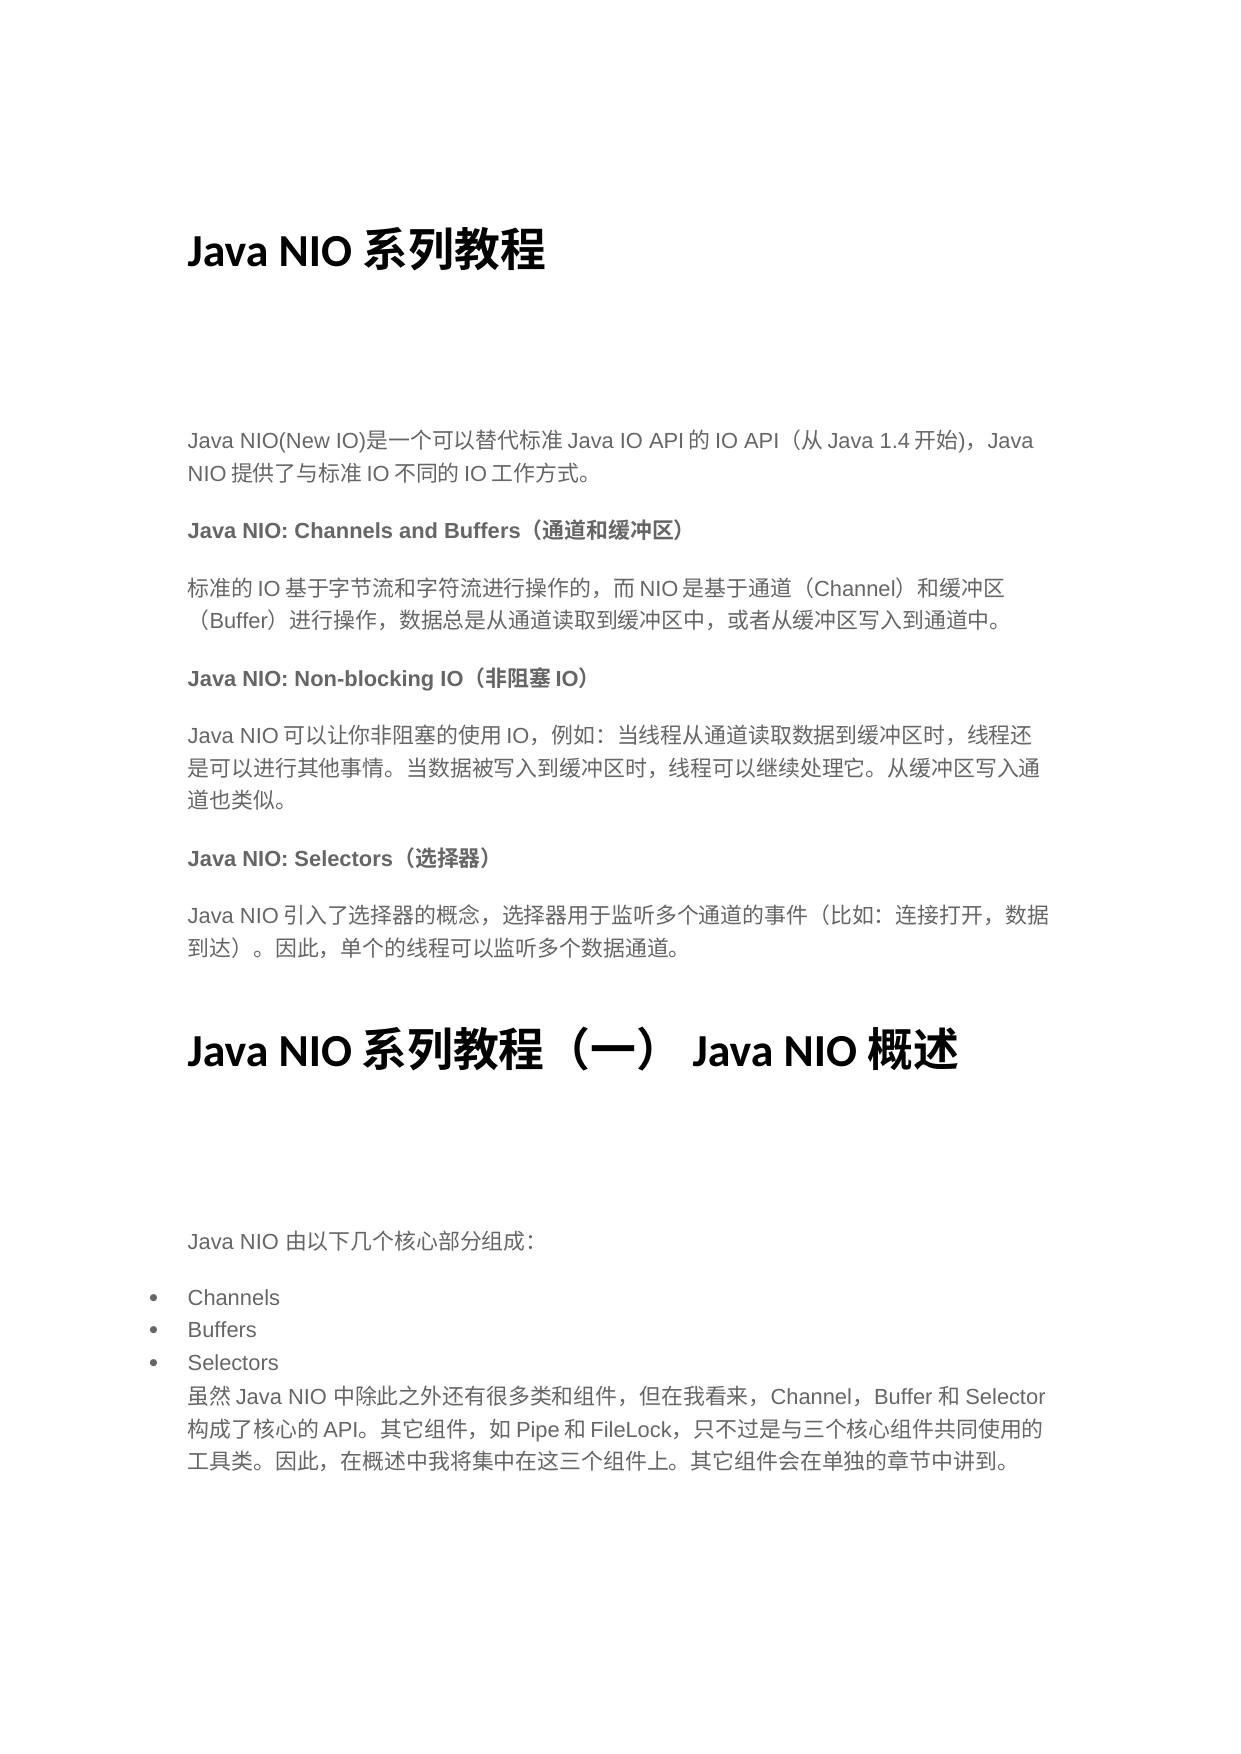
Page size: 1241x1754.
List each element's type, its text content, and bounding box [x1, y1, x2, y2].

subtitle Java NIO 系列教程 [187, 197, 1053, 295]
list Selectors [150, 1346, 1053, 1379]
list Channels [150, 1281, 1053, 1314]
list Buffers [150, 1314, 1053, 1346]
subtitle Java NIO系列教程（一） Java NIO 概述 [187, 998, 1053, 1096]
text Java NIO(New IO)是一个可以替代标准Java IO API的IO API（从Java 1.4开始)，Java NIO提供了与标准IO不同的IO工作方式。 [187, 423, 1053, 488]
text Java NIO: Non-blocking IO（非阻塞IO） [187, 660, 1053, 693]
text Java NIO引入了选择器的概念，选择器用于监听多个通道的事件（比如：连接打开，数据到达）。因此，单个的线程可以监听多个数据通道。 [187, 898, 1053, 963]
text 标准的IO基于字节流和字符流进行操作的，而NIO是基于通道（Channel）和缓冲区（Buffer）进行操作，数据总是从通道读取到缓冲区中，或者从缓冲区写入到通道中。 [187, 570, 1053, 635]
text Java NIO: Selectors（选择器） [187, 840, 1053, 873]
text 虽然Java NIO 中除此之外还有很多类和组件，但在我看来，Channel，Buffer 和 Selector 构成了核心的API。其它组件，如Pipe和FileLock，只不过是与三个核心组件共同使用的工具类。因此，在概述中我将集中在这三个组件上。其它组件会在单独的章节中讲到。 [187, 1379, 1053, 1476]
text Java NIO 由以下几个核心部分组成： [187, 1224, 1053, 1256]
text Java NIO: Channels and Buffers（通道和缓冲区） [187, 513, 1053, 545]
text Java NIO可以让你非阻塞的使用IO，例如：当线程从通道读取数据到缓冲区时，线程还是可以进行其他事情。当数据被写入到缓冲区时，线程可以继续处理它。从缓冲区写入通道也类似。 [187, 718, 1053, 815]
